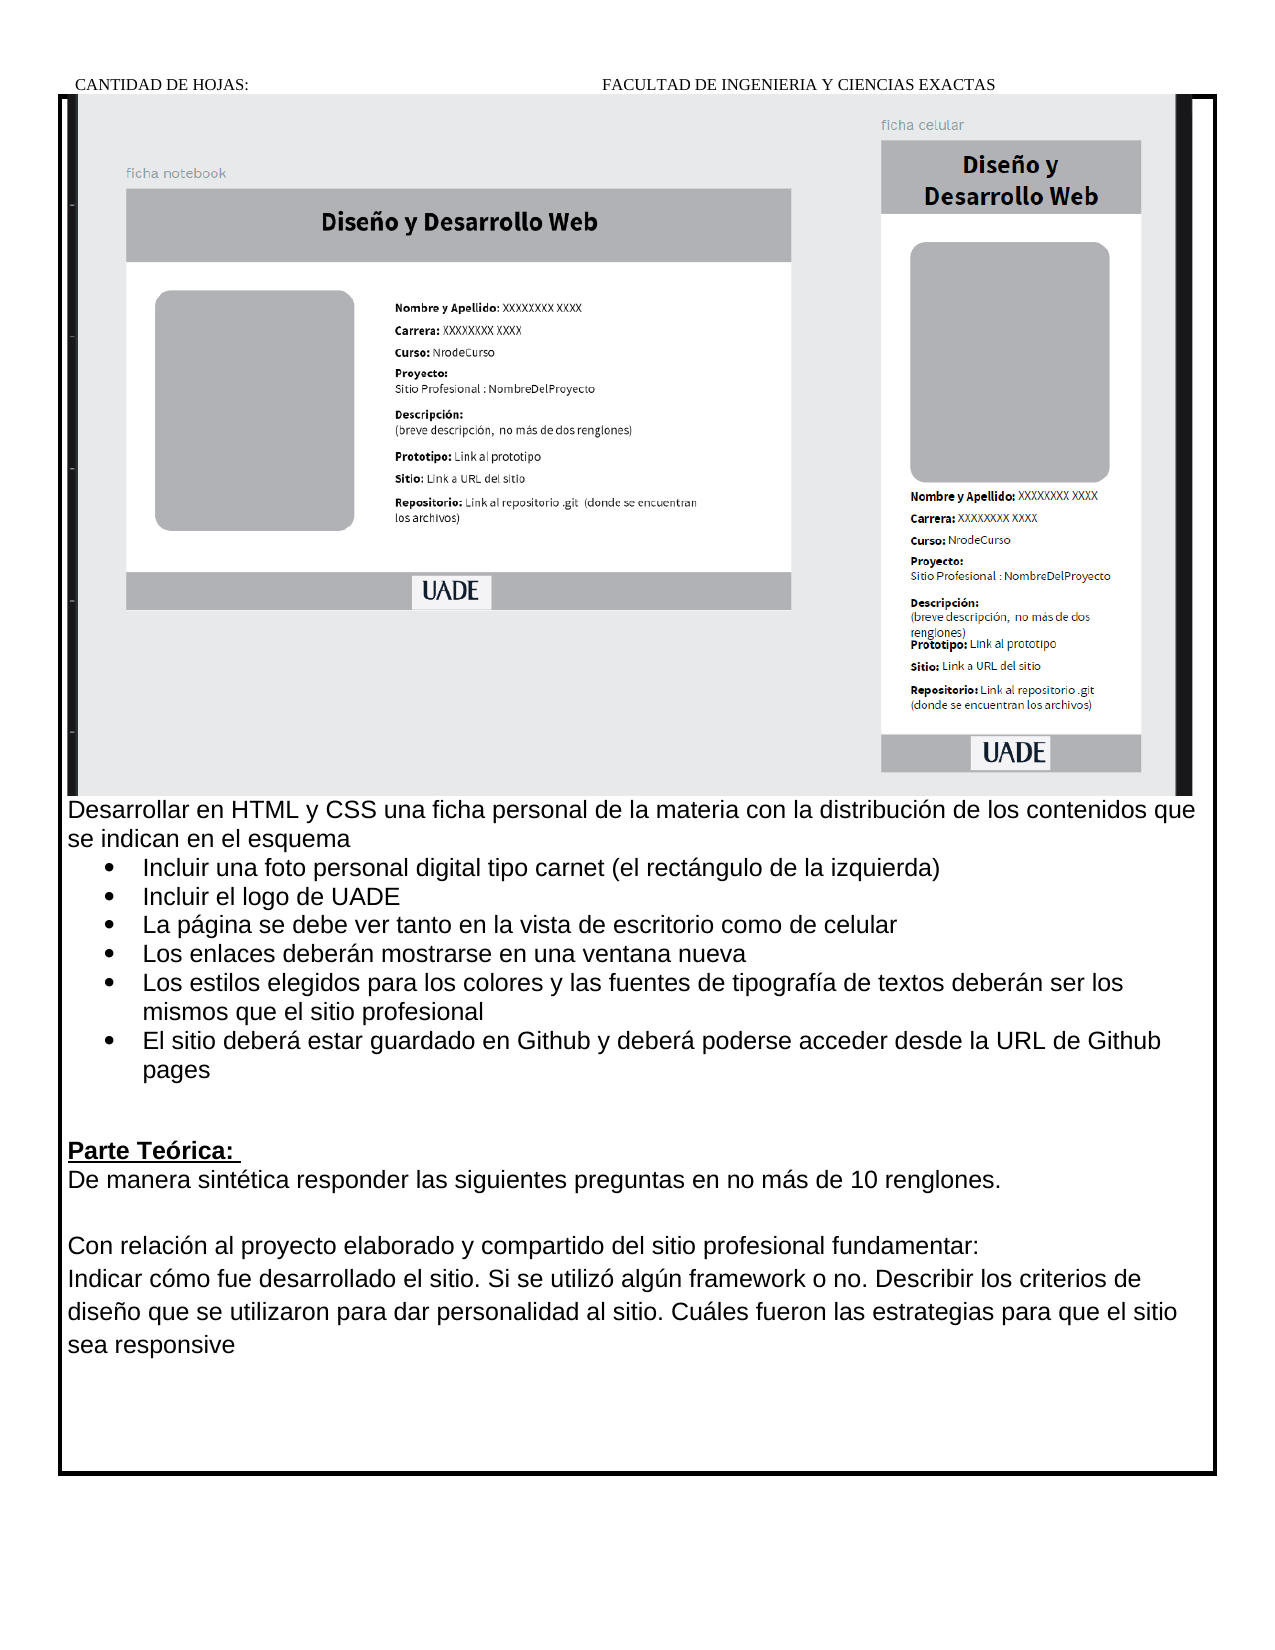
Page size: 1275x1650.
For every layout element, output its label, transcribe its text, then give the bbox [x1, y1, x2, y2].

picture [67, 94, 1193, 796]
